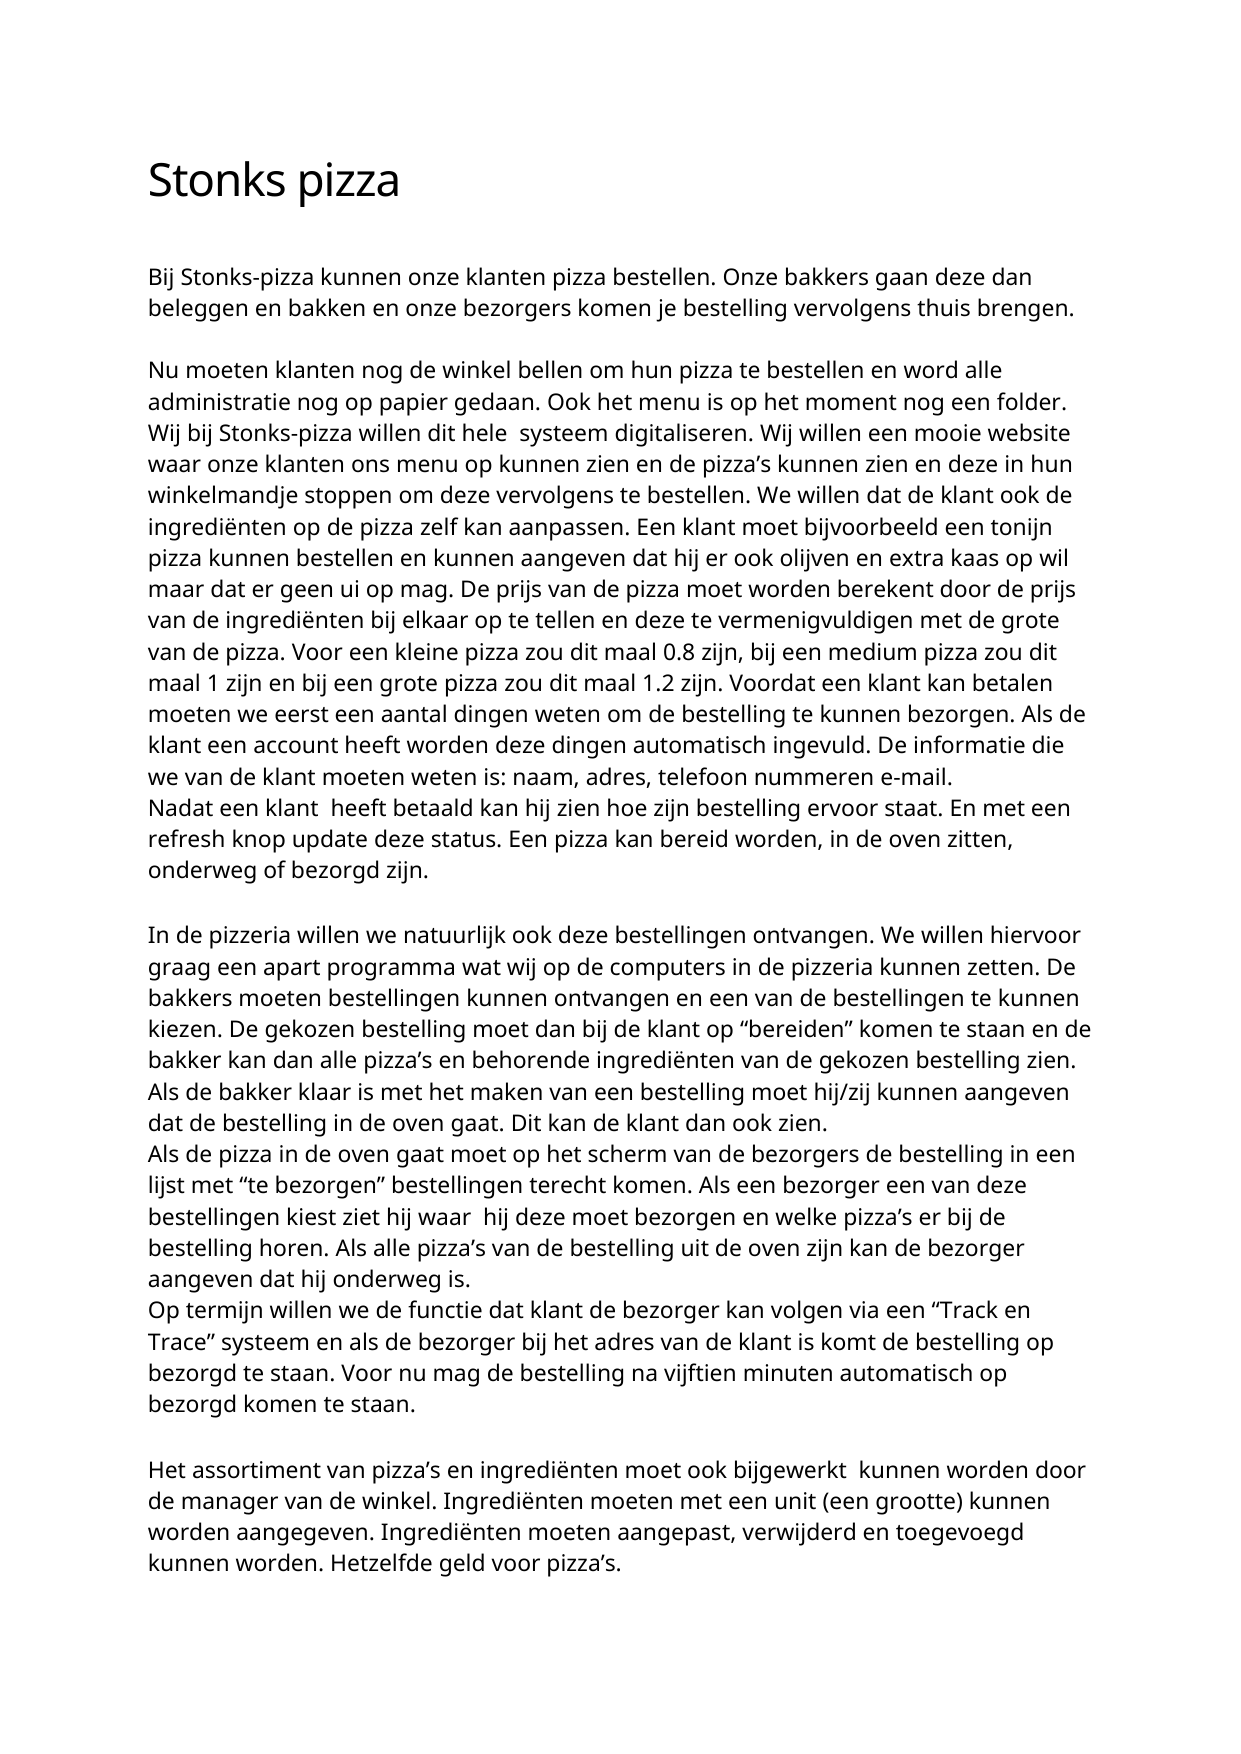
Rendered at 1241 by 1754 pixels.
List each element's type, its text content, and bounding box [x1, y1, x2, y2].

text Het assortiment van pizza’s en ingrediënten moet ook bijgewerkt kunnen worden door de manager van de winkel. Ingrediënten moeten met een unit (een grootte) kunnen worden aangegeven. Ingrediënten moeten aangepast, verwijderd en toegevoegd kunnen worden. Hetzelfde geld voor pizza’s. [148, 1453, 1093, 1578]
text Als de pizza in de oven gaat moet op het scherm van de bezorgers de bestelling in een lijst met “te bezorgen” bestellingen terecht komen. Als een bezorger een van deze bestellingen kiest ziet hij waar hij deze moet bezorgen en welke pizza’s er bij de bestelling horen. Als alle pizza’s van de bestelling uit de oven zijn kan de bezorger aangeven dat hij onderweg is. Op termijn willen we de functie dat klant de bezorger kan volgen via een “Track en Trace” systeem en als de bezorger bij het adres van de klant is komt de bestelling op bezorgd te staan. Voor nu mag de bestelling na vijftien minuten automatisch op bezorgd komen te staan. [148, 1138, 1093, 1453]
title Stonks pizza [148, 148, 1093, 210]
text In de pizzeria willen we natuurlijk ook deze bestellingen ontvangen. We willen hiervoor graag een apart programma wat wij op de computers in de pizzeria kunnen zetten. De bakkers moeten bestellingen kunnen ontvangen en een van de bestellingen te kunnen kiezen. De gekozen bestelling moet dan bij de klant op “bereiden” komen te staan en de bakker kan dan alle pizza’s en behorende ingrediënten van de gekozen bestelling zien. Als de bakker klaar is met het maken van een bestelling moet hij/zij kunnen aangeven dat de bestelling in de oven gaat. Dit kan de klant dan ook zien. [148, 919, 1093, 1138]
text Bij Stonks-pizza kunnen onze klanten pizza bestellen. Onze bakkers gaan deze dan beleggen en bakken en onze bezorgers komen je bestelling vervolgens thuis brengen. Nu moeten klanten nog de winkel bellen om hun pizza te bestellen en word alle administratie nog op papier gedaan. Ook het menu is op het moment nog een folder. Wij bij Stonks-pizza willen dit hele systeem digitaliseren. Wij willen een mooie website waar onze klanten ons menu op kunnen zien en de pizza’s kunnen zien en deze in hun winkelmandje stoppen om deze vervolgens te bestellen. We willen dat de klant ook de ingrediënten op de pizza zelf kan aanpassen. Een klant moet bijvoorbeeld een tonijn pizza kunnen bestellen en kunnen aangeven dat hij er ook olijven en extra kaas op wil maar dat er geen ui op mag. De prijs van de pizza moet worden berekent door de prijs van de ingrediënten bij elkaar op te tellen en deze te vermenigvuldigen met de grote van de pizza. Voor een kleine pizza zou dit maal 0.8 zijn, bij een medium pizza zou dit maal 1 zijn en bij een grote pizza zou dit maal 1.2 zijn. Voordat een klant kan betalen moeten we eerst een aantal dingen weten om de bestelling te kunnen bezorgen. Als de klant een account heeft worden deze dingen automatisch ingevuld. De informatie die we van de klant moeten weten is: naam, adres, telefoon nummeren e-mail. Nadat een klant heeft betaald kan hij zien hoe zijn bestelling ervoor staat. En met een refresh knop update deze status. Een pizza kan bereid worden, in de oven zitten, onderweg of bezorgd zijn. [148, 260, 1093, 919]
